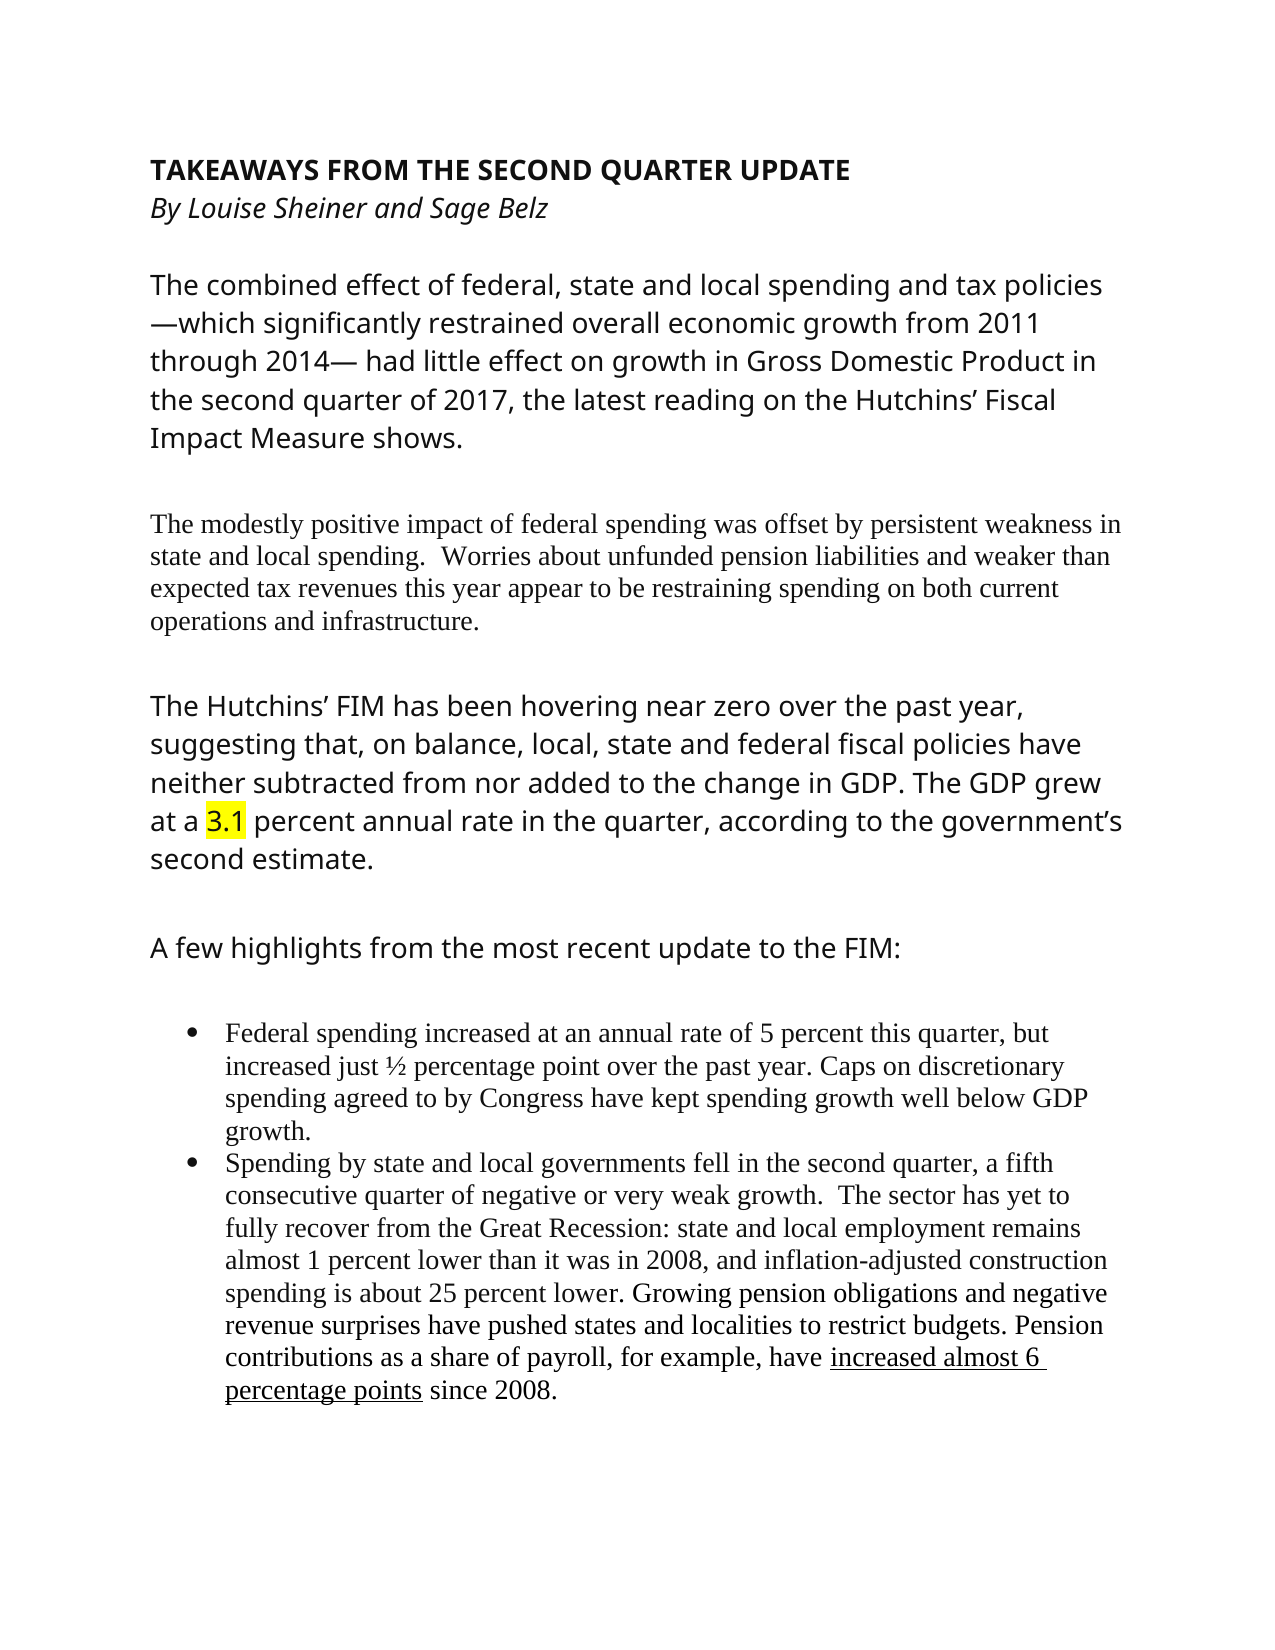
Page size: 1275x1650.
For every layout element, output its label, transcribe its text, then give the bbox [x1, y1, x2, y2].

text The combined effect of federal, state and local spending and tax policies —which significantly restrained overall economic growth from 2011 through 2014— had little effect on growth in Gross Domestic Product in the second quarter of 2017, the latest reading on the Hutchins’ Fiscal Impact Measure shows. [150, 265, 1125, 457]
list Spending by state and local governments fell in the second quarter, a fifth consecutive quarter of negative or very weak growth. The sector has yet to fully recover from the Great Recession: state and local employment remains almost 1 percent lower than it was in 2008, and inflation-adjusted construction spending is about 25 percent lower. Growing pension obligations and negative revenue surprises have pushed states and localities to restrict budgets. Pension contributions as a share of payroll, for example, have increased almost 6 percentage points since 2008. [187, 1146, 1125, 1405]
text TAKEAWAYS FROM THE SECOND QUARTER UPDATE By Louise Sheiner and Sage Belz [150, 150, 1125, 227]
text A few highlights from the most recent update to the FIM: [150, 928, 1125, 966]
text The modestly positive impact of federal spending was offset by persistent weakness in state and local spending. Worries about unfunded pension liabilities and weaker than expected tax revenues this year appear to be restraining spending on both current operations and infrastructure. [150, 507, 1125, 636]
text The Hutchins’ FIM has been hovering near zero over the past year, suggesting that, on balance, local, state and federal fiscal policies have neither subtracted from nor added to the change in GDP. The GDP grew at a 3.1 percent annual rate in the quarter, according to the government’s second estimate. [150, 686, 1125, 878]
list Federal spending increased at an annual rate of 5 percent this quarter, but increased just ½ percentage point over the past year. Caps on discretionary spending agreed to by Congress have kept spending growth well below GDP growth. [187, 1016, 1125, 1146]
